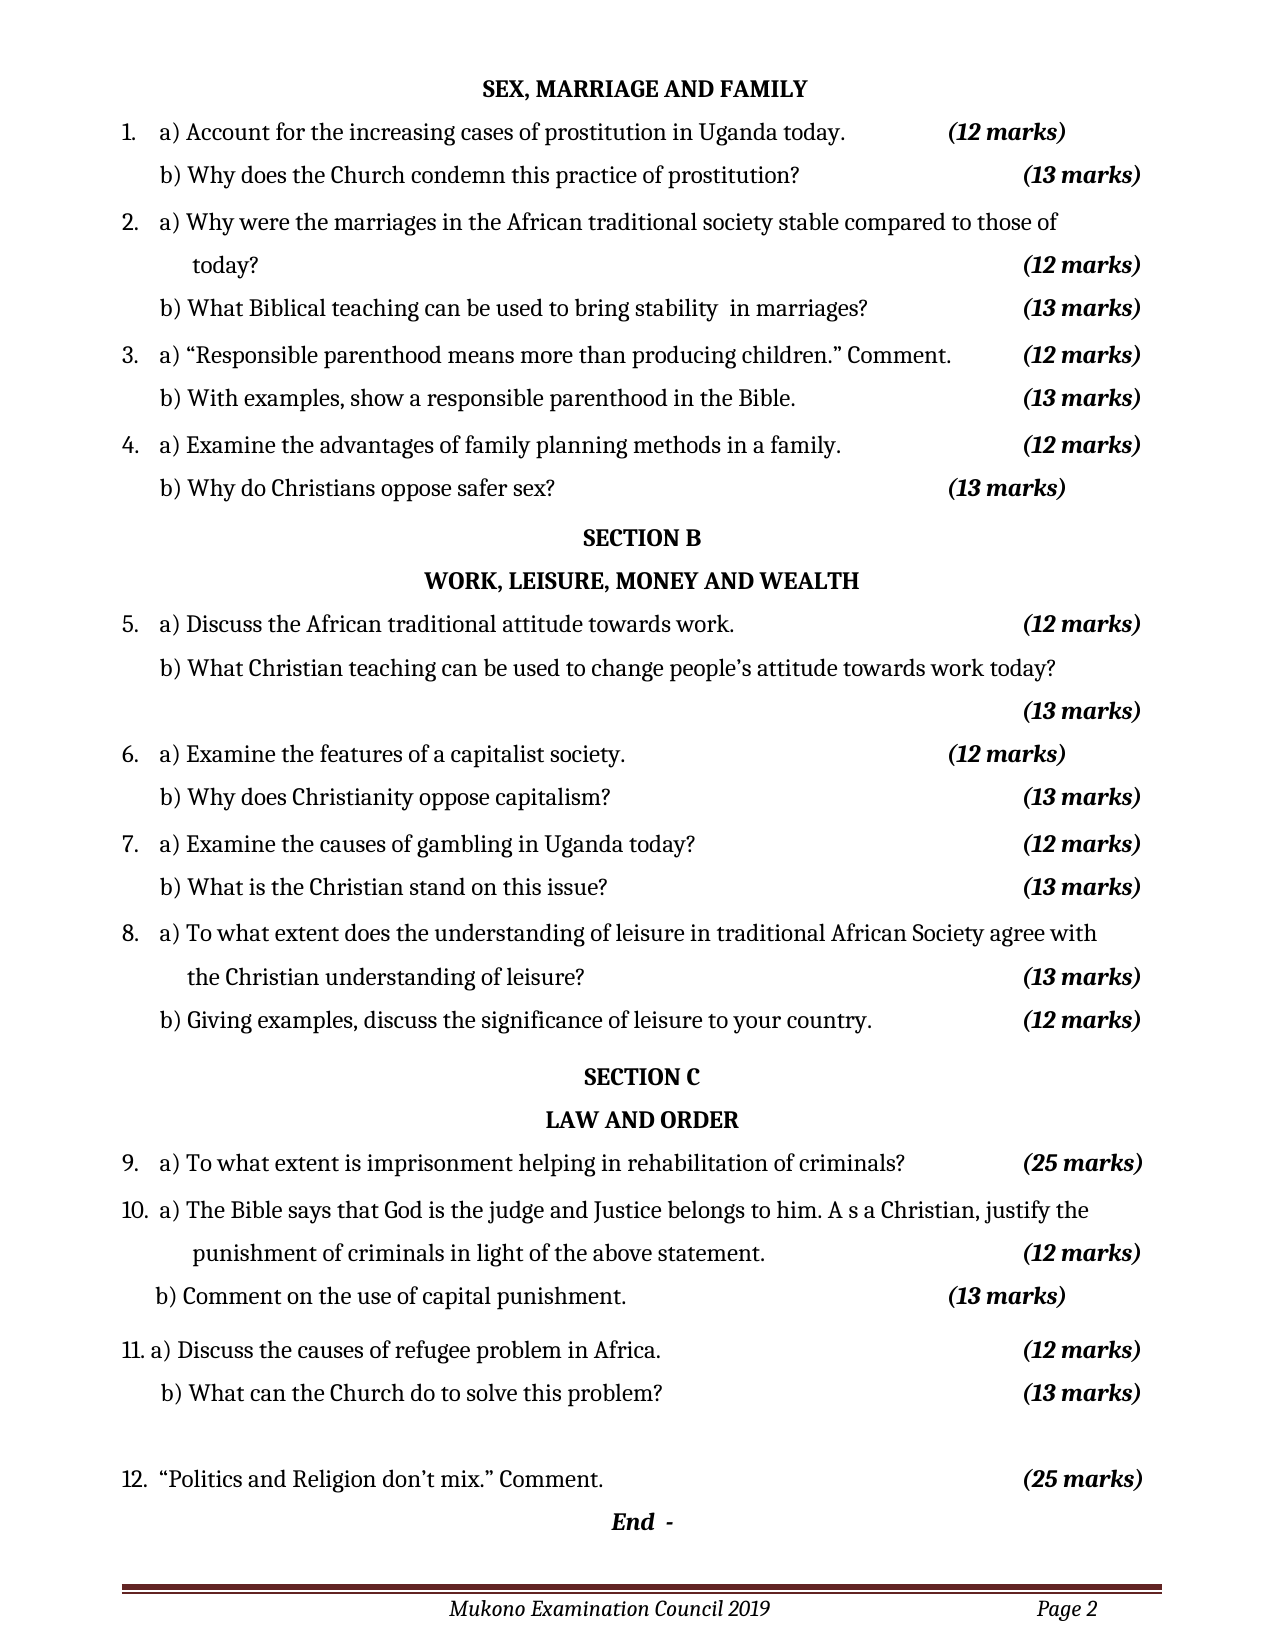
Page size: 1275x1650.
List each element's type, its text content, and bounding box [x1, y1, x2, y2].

list a) To what extent is imprisonment helping in rehabilitation of criminals? (25 marks) [122, 1149, 1162, 1178]
text 11. a) Discuss the causes of refugee problem in Africa. (12 marks) [122, 1336, 1162, 1365]
text WORK, LEISURE, MONEY AND WEALTH [122, 567, 1162, 596]
text b) Giving examples, discuss the significance of leisure to your country. (12 marks) [159, 1006, 1162, 1034]
text SECTION C [122, 1063, 1162, 1092]
text b) Why do Christians oppose safer sex? (13 marks) [159, 474, 1162, 502]
text b) Why does Christianity oppose capitalism? (13 marks) [159, 783, 1162, 812]
text SEX, MARRIAGE AND FAMILY [128, 75, 1162, 104]
text b) What is the Christian stand on this issue? (13 marks) [159, 873, 1162, 901]
list a) “Responsible parenthood means more than producing children.” Comment. (12 marks) [122, 341, 1162, 369]
list a) To what extent does the understanding of leisure in traditional African Society agree with [122, 919, 1162, 948]
text b) With examples, show a responsible parenthood in the Bible. (13 marks) [159, 384, 1162, 413]
list a) Examine the features of a capitalist society. (12 marks) [122, 740, 1162, 768]
text b) Comment on the use of capital punishment. (13 marks) [122, 1282, 1162, 1311]
text (13 marks) [984, 697, 1162, 725]
list a) Discuss the African traditional attitude towards work. (12 marks) [122, 610, 1162, 639]
text b) Why does the Church condemn this practice of prostitution? (13 marks) [159, 161, 1162, 190]
text today? (12 marks) [159, 251, 1162, 280]
text b) What Biblical teaching can be used to bring stability in marriages? (13 marks) [159, 294, 1162, 323]
list a) Examine the advantages of family planning methods in a family. (12 marks) [122, 431, 1162, 459]
text b) What Christian teaching can be used to change people’s attitude towards work today? [159, 653, 1162, 682]
text b) What can the Church do to solve this problem? (13 marks) [122, 1379, 1162, 1408]
text LAW AND ORDER [122, 1106, 1162, 1135]
text End - [122, 1508, 1162, 1537]
text punishment of criminals in light of the above statement. (12 marks) [159, 1239, 1162, 1268]
text SECTION B [122, 524, 1162, 553]
list a) Why were the marriages in the African traditional society stable compared to those of [122, 208, 1162, 237]
list a) Examine the causes of gambling in Uganda today? (12 marks) [122, 829, 1162, 858]
text 12. “Politics and Religion don’t mix.” Comment. (25 marks) [122, 1465, 1162, 1493]
list a) The Bible says that God is the judge and Justice belongs to him. A s a Christian, justify the [122, 1196, 1162, 1225]
text the Christian understanding of leisure? (13 marks) [159, 962, 1162, 991]
list a) Account for the increasing cases of prostitution in Uganda today. (12 marks) [122, 118, 1162, 147]
